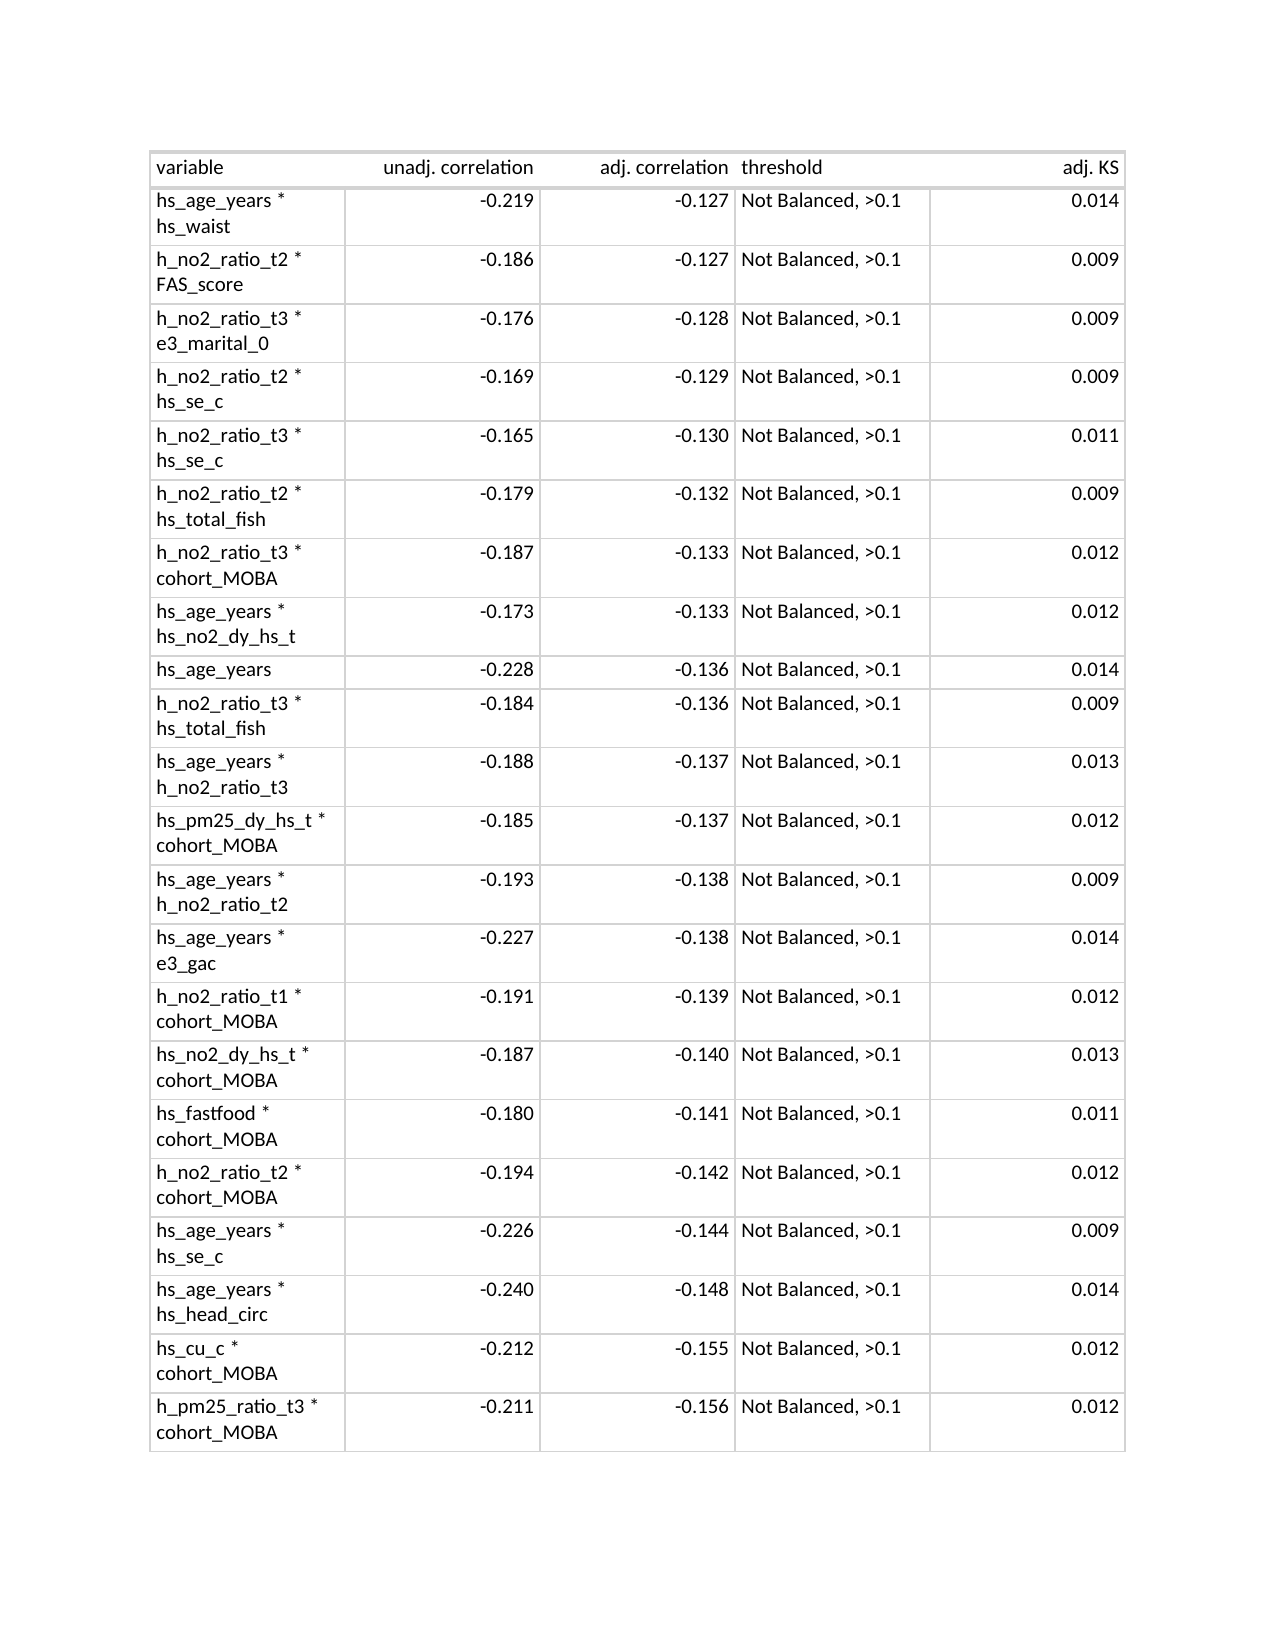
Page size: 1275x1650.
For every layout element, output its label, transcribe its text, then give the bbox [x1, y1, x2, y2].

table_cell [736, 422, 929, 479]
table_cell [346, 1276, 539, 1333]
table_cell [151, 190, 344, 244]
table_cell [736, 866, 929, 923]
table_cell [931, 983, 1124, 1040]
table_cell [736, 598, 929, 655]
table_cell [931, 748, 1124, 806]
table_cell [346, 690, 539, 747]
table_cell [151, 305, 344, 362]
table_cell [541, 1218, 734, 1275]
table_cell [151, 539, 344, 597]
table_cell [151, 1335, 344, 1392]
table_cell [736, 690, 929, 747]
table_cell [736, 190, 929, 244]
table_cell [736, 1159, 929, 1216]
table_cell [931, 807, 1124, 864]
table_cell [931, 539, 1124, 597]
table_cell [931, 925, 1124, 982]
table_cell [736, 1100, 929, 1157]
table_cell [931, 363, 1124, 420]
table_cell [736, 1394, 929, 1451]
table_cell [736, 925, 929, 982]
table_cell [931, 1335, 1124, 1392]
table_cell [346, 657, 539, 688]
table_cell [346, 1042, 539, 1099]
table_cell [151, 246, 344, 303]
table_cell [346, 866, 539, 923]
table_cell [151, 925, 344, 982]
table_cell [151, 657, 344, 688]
table_header adj. correlation [540, 154, 735, 186]
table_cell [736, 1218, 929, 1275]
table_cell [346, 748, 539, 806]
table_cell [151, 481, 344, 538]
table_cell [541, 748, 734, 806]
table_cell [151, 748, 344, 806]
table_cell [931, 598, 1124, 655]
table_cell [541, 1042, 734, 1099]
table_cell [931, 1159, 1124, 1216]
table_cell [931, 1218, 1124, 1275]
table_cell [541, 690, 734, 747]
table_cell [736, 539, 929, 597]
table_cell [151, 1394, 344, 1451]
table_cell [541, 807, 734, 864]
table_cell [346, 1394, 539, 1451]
table_header unadj. correlation [345, 154, 540, 186]
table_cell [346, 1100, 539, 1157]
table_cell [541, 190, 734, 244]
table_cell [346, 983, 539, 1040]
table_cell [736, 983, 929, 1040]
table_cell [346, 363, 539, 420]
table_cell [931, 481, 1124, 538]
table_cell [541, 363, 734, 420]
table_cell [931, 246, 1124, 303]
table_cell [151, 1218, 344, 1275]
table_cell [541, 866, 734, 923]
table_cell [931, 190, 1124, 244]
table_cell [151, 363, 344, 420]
table_header adj. KS [930, 154, 1124, 186]
table_header threshold [735, 154, 930, 186]
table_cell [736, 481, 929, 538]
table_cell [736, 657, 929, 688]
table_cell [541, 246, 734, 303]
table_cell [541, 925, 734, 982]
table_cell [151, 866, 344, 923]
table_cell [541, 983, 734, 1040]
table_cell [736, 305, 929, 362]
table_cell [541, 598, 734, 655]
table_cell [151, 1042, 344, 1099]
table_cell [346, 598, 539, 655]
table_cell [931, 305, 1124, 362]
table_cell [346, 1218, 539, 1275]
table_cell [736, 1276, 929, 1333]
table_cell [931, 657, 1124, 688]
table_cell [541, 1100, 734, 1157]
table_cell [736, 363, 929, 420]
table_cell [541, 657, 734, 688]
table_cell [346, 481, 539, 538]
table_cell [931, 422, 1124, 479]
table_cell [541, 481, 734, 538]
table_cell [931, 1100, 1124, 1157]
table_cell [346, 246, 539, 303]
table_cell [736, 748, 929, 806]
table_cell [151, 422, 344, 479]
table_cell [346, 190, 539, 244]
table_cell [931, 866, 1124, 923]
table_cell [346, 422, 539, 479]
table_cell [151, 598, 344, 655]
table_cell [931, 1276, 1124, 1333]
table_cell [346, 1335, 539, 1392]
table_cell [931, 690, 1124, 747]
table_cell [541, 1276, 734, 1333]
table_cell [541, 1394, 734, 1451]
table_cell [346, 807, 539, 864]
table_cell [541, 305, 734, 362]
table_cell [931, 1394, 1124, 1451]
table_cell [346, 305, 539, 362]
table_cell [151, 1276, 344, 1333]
table_header variable [151, 154, 345, 186]
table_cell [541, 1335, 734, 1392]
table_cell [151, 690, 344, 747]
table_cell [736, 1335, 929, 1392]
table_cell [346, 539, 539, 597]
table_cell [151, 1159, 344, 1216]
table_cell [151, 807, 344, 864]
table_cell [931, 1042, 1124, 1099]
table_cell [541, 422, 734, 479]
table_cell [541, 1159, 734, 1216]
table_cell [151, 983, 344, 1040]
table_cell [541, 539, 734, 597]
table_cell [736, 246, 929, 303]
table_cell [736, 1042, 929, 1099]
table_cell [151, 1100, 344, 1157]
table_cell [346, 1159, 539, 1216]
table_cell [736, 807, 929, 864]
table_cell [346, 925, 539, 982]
